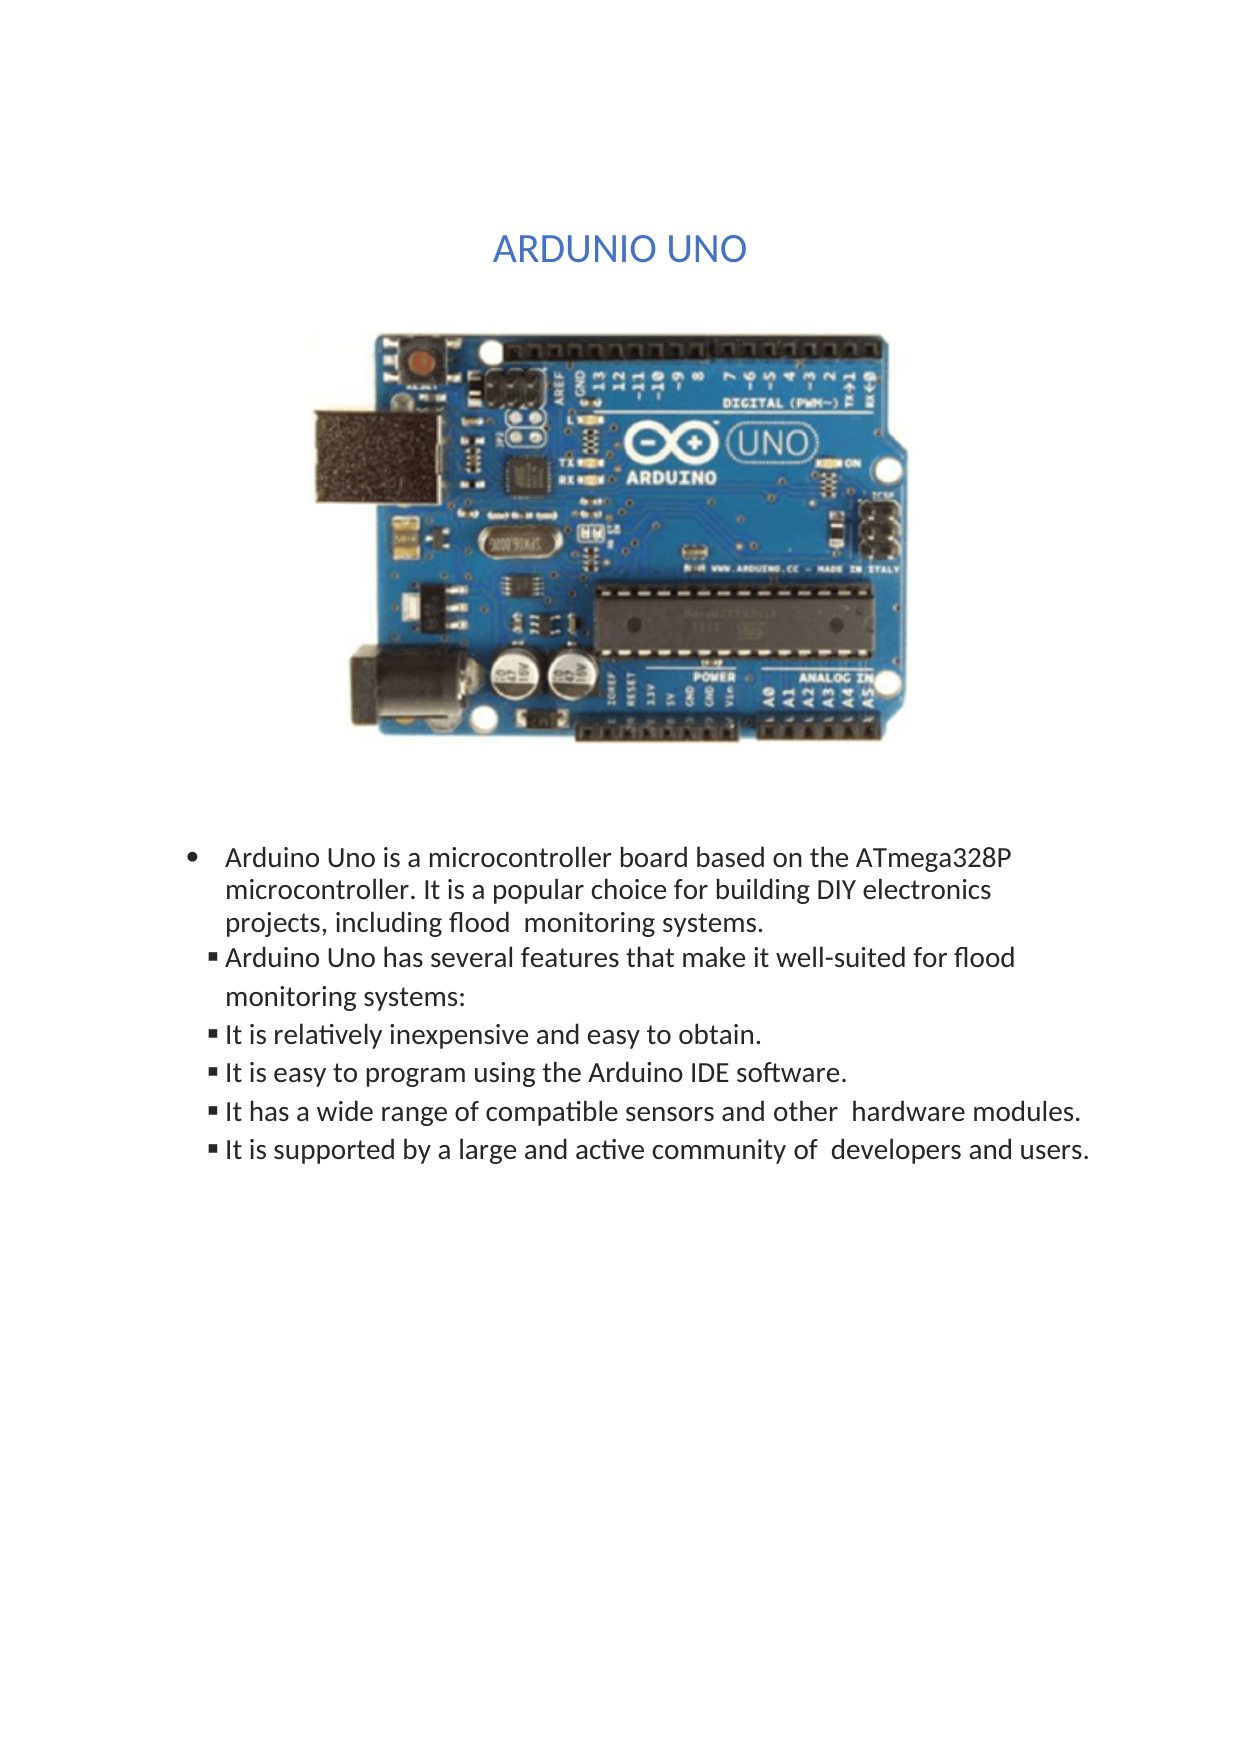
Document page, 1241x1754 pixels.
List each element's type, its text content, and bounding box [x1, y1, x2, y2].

list It is easy to program using the Arduino IDE software. [206, 1054, 1090, 1090]
list Arduino Uno has several features that make it well-suited for flood monitoring systems: [206, 939, 1090, 1013]
list It is supported by a large and active community of developers and users. [206, 1131, 1090, 1167]
text ARDUNIO UNO [150, 222, 1090, 272]
list It has a wide range of compatible sensors and other hardware modules. [206, 1093, 1090, 1129]
list Arduino Uno is a microcontroller board based on the ATmega328P microcontroller. It is a popular choice for building DIY electronics projects, including flood monitoring systems. [187, 842, 1090, 939]
picture [299, 323, 942, 775]
list It is relatively inexpensive and easy to obtain. [206, 1016, 1090, 1052]
